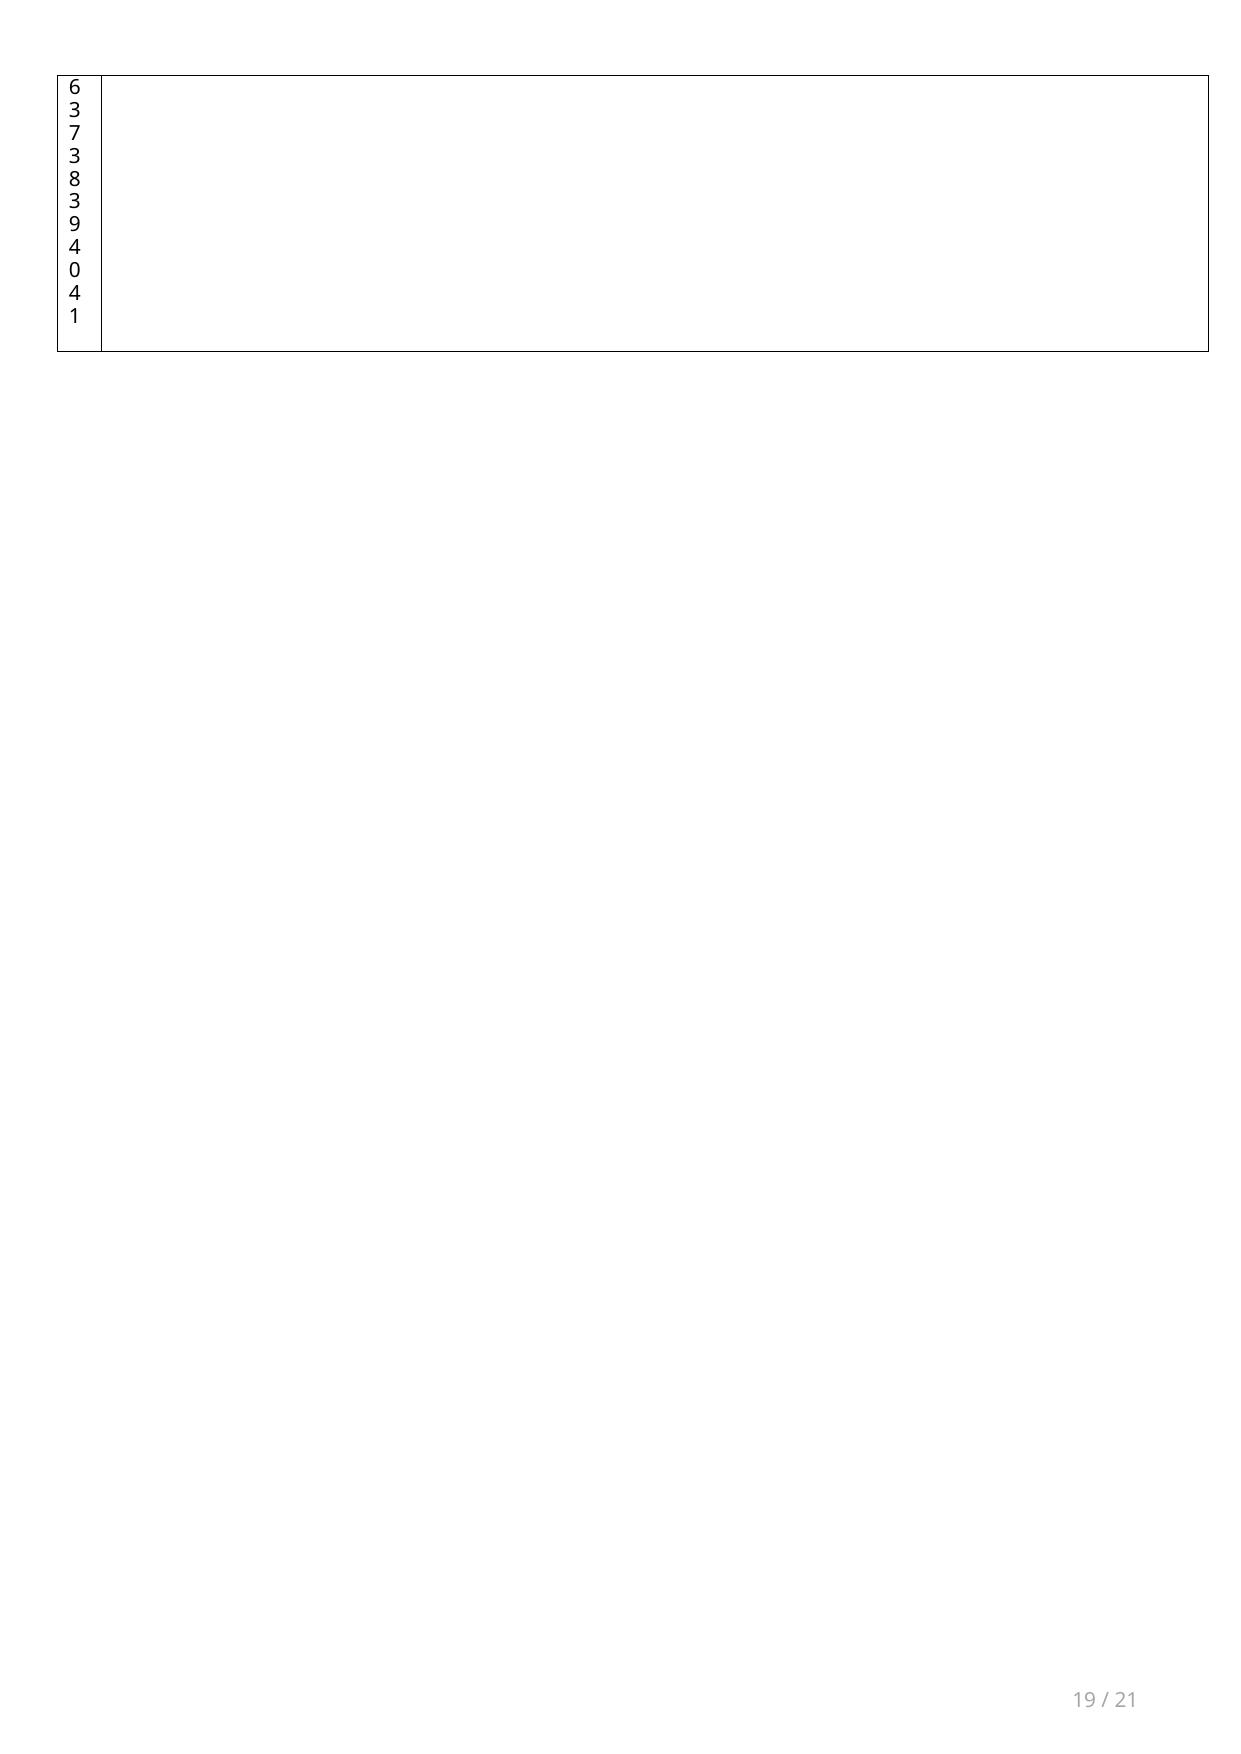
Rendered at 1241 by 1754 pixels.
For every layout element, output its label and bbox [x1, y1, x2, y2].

table_header [58, 76, 101, 351]
table_header [102, 76, 1208, 351]
